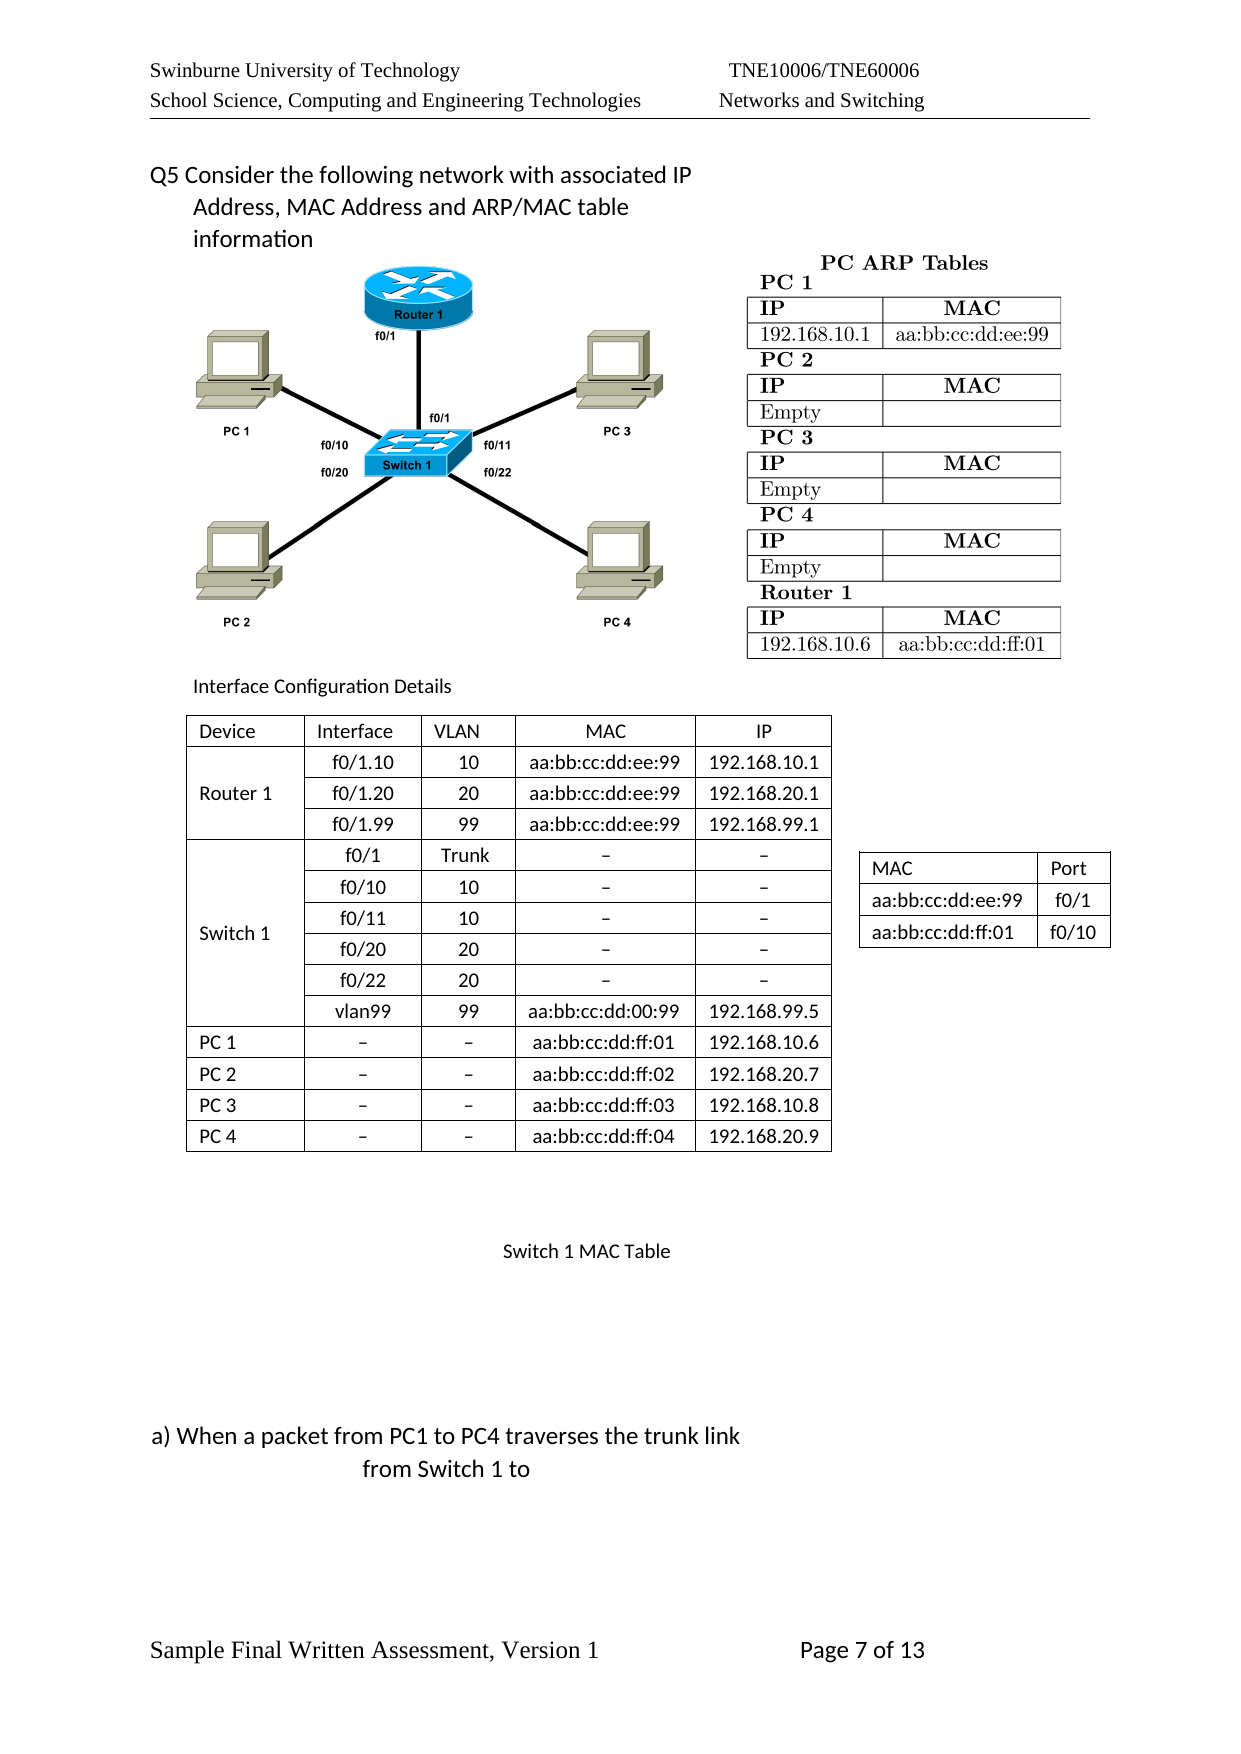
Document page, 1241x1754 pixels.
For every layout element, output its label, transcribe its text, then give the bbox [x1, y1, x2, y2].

table_cell PC 2 [187, 1058, 304, 1088]
table_cell f0/1 [1038, 884, 1110, 915]
table_cell 10 [422, 871, 515, 902]
text Q5 Consider the following network with associated IP Address, MAC Address and ARP/MAC table information [149, 159, 746, 253]
table_header MAC [860, 853, 1037, 883]
table_cell PC 1 [187, 1027, 304, 1057]
table_cell aa:bb:cc:dd:ff:01 [860, 916, 1037, 947]
table_cell PC 4 [187, 1121, 304, 1151]
table_cell – [516, 903, 695, 933]
table_cell – [422, 1090, 515, 1119]
table_cell 20 [422, 778, 515, 808]
table_cell – [516, 840, 695, 870]
table_cell aa:bb:cc:dd:ff:02 [516, 1058, 695, 1088]
table_cell 99 [422, 809, 515, 839]
table_cell – [305, 1027, 421, 1057]
table_cell – [696, 934, 831, 964]
table_cell – [696, 903, 831, 933]
table_cell 192.168.20.9 [696, 1121, 831, 1151]
table_cell 20 [422, 965, 515, 995]
table_cell Trunk [422, 840, 515, 870]
table_cell 192.168.10.1 [696, 747, 831, 777]
table_cell f0/11 [305, 903, 421, 933]
table_header IP [696, 716, 831, 746]
table_cell 192.168.99.5 [696, 996, 831, 1026]
table_cell f0/20 [305, 934, 421, 964]
table_cell aa:bb:cc:dd:ff:03 [516, 1090, 695, 1119]
table_header Interface [305, 716, 421, 746]
table_cell – [696, 840, 831, 870]
table_cell f0/1.20 [305, 778, 421, 808]
table_cell Switch 1 [187, 840, 304, 1026]
table_cell – [696, 871, 831, 902]
table_cell f0/1.99 [305, 809, 421, 839]
table_cell – [516, 871, 695, 902]
table_cell 99 [422, 996, 515, 1026]
table_cell 192.168.99.1 [696, 809, 831, 839]
table_cell f0/22 [305, 965, 421, 995]
table_cell aa:bb:cc:dd:ee:99 [516, 809, 695, 839]
table_header MAC [516, 716, 695, 746]
table_cell f0/10 [1038, 916, 1110, 947]
table_cell 192.168.10.8 [696, 1090, 831, 1119]
table_cell 20 [422, 934, 515, 964]
table_cell – [516, 965, 695, 995]
table_cell aa:bb:cc:dd:ff:01 [516, 1027, 695, 1057]
table_cell vlan99 [305, 996, 421, 1026]
table_cell – [422, 1058, 515, 1088]
table_cell 10 [422, 747, 515, 777]
table_cell – [422, 1121, 515, 1151]
table_header Port [1038, 853, 1110, 883]
text Interface Configuration Details [193, 673, 746, 698]
picture [195, 254, 1062, 659]
table_cell aa:bb:cc:dd:ff:04 [516, 1121, 695, 1151]
table_cell – [305, 1058, 421, 1088]
table_cell 10 [422, 903, 515, 933]
table_cell 192.168.20.7 [696, 1058, 831, 1088]
table_header VLAN [422, 716, 515, 746]
table_cell Router 1 [187, 747, 304, 839]
table_cell – [305, 1121, 421, 1151]
table_cell aa:bb:cc:dd:00:99 [516, 996, 695, 1026]
table_cell aa:bb:cc:dd:ee:99 [516, 778, 695, 808]
table_cell f0/1 [305, 840, 421, 870]
table_cell f0/1.10 [305, 747, 421, 777]
text Switch 1 MAC Table [149, 814, 671, 1263]
table_cell – [422, 1027, 515, 1057]
table_cell – [305, 1090, 421, 1119]
table_cell PC 3 [187, 1090, 304, 1119]
text a) When a packet from PC1 to PC4 traverses the trunk link from Switch 1 to [149, 1420, 742, 1484]
table_cell – [516, 934, 695, 964]
table_cell f0/10 [305, 871, 421, 902]
table_cell aa:bb:cc:dd:ee:99 [860, 884, 1037, 915]
table_cell aa:bb:cc:dd:ee:99 [516, 747, 695, 777]
table_cell 192.168.20.1 [696, 778, 831, 808]
table_header Device [187, 716, 304, 746]
table_cell 192.168.10.6 [696, 1027, 831, 1057]
table_cell – [696, 965, 831, 995]
